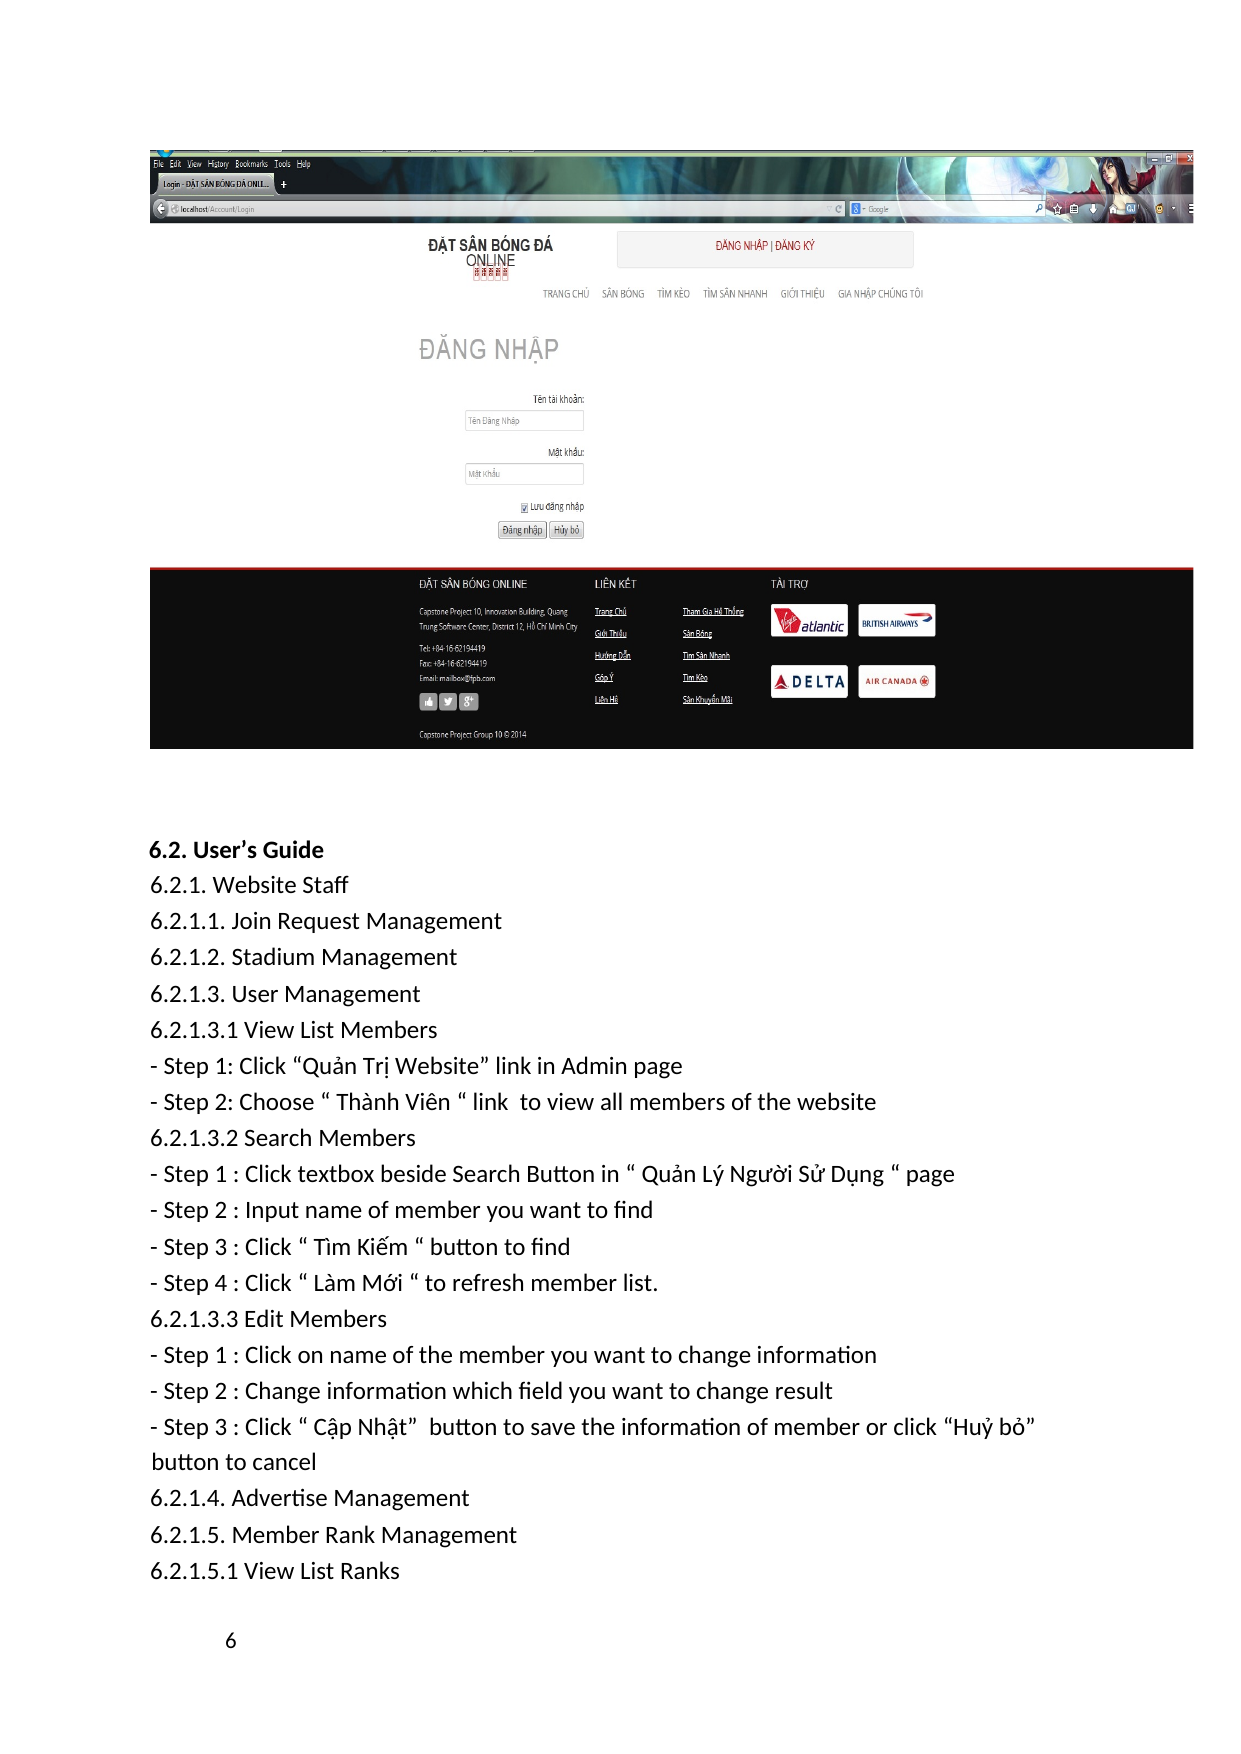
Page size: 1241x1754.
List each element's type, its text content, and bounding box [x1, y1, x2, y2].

text 6.2.1.3.1 View List Members [150, 1014, 1091, 1044]
text 6.2.1.1. Join Request Management [150, 905, 1091, 936]
text 6.2.1. Website Staff [150, 869, 1091, 900]
text - Step 1: Click “Quản Trị Website” link in Admin page [150, 1050, 1091, 1081]
text 6.2.1.2. Stadium Management [150, 942, 1091, 972]
text - Step 1 : Click on name of the member you want to change information [150, 1339, 1091, 1370]
text - Step 2 : Input name of member you want to find [150, 1194, 1091, 1225]
text 6.2.1.3.2 Search Members [150, 1122, 1091, 1153]
text 6.2.1.5. Member Rank Management [150, 1519, 1091, 1549]
text 6.2.1.5.1 View List Ranks [150, 1555, 1091, 1585]
text - Step 3 : Click “ Tìm Kiếm “ button to find [150, 1231, 1091, 1261]
text - Step 3 : Click “ Cập Nhật” button to save the information of member or click “Huỷ bỏ” button to cancel [150, 1411, 1091, 1477]
picture [150, 150, 1194, 757]
text - Step 2 : Change information which field you want to change result [150, 1375, 1091, 1406]
text - Step 4 : Click “ Làm Mới “ to refresh member list. [150, 1267, 1091, 1297]
text 6.2.1.3. User Management [150, 978, 1091, 1008]
text 6.2.1.4. Advertise Management [150, 1483, 1091, 1513]
subtitle 6.2. User’s Guide [148, 834, 431, 865]
text - Step 2: Choose “ Thành Viên “ link to view all members of the website [150, 1086, 1091, 1117]
text 6.2.1.3.3 Edit Members [150, 1303, 1091, 1333]
text - Step 1 : Click textbox beside Search Button in “ Quản Lý Người Sử Dụng “ page [150, 1158, 1091, 1189]
